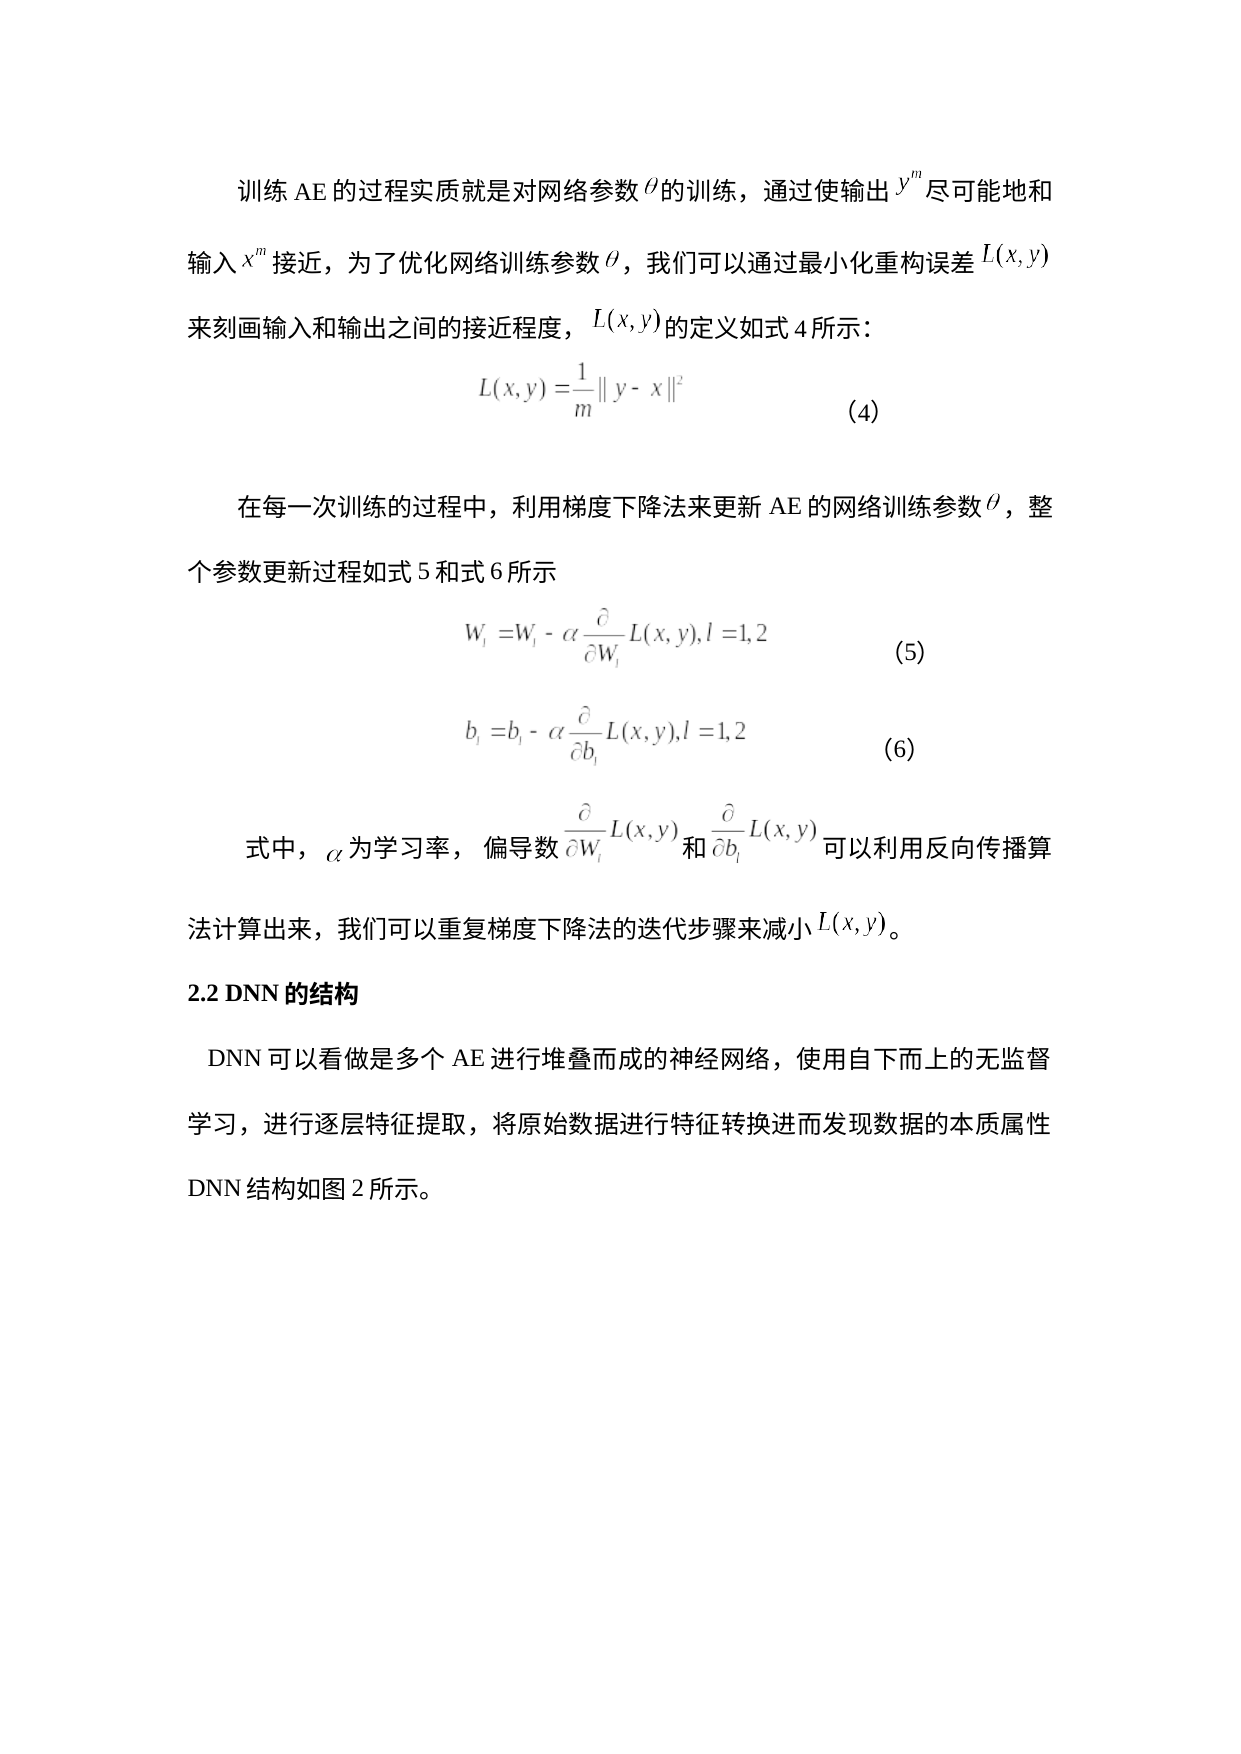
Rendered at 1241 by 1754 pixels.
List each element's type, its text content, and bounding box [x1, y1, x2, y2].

text 式中，为学习率， 偏导数和可以利用反向传播算法计算出来，我们可以重复梯度下降法的迭代步骤来减小。 [187, 798, 1053, 960]
text （5） [187, 603, 1053, 700]
text （6） [187, 700, 1053, 798]
text DNN可以看做是多个AE进行堆叠而成的神经网络，使用自下而上的无监督学习，进行逐层特征提取，将原始数据进行特征转换进而发现数据的本质属性，DNN结构如图2所示。 [187, 1025, 1053, 1220]
text 在每一次训练的过程中，利用梯度下降法来更新AE的网络训练参数，整个参数更新过程如式5和式6所示 [187, 473, 1053, 603]
text （4） [187, 357, 1053, 454]
text 2.2 DNN的结构 [187, 960, 1053, 1025]
text 训练AE的过程实质就是对网络参数的训练，通过使输出尽可能地和输入接近，为了优化网络训练参数，我们可以通过最小化重构误差来刻画输入和输出之间的接近程度，的定义如式4所示： [187, 162, 1053, 357]
